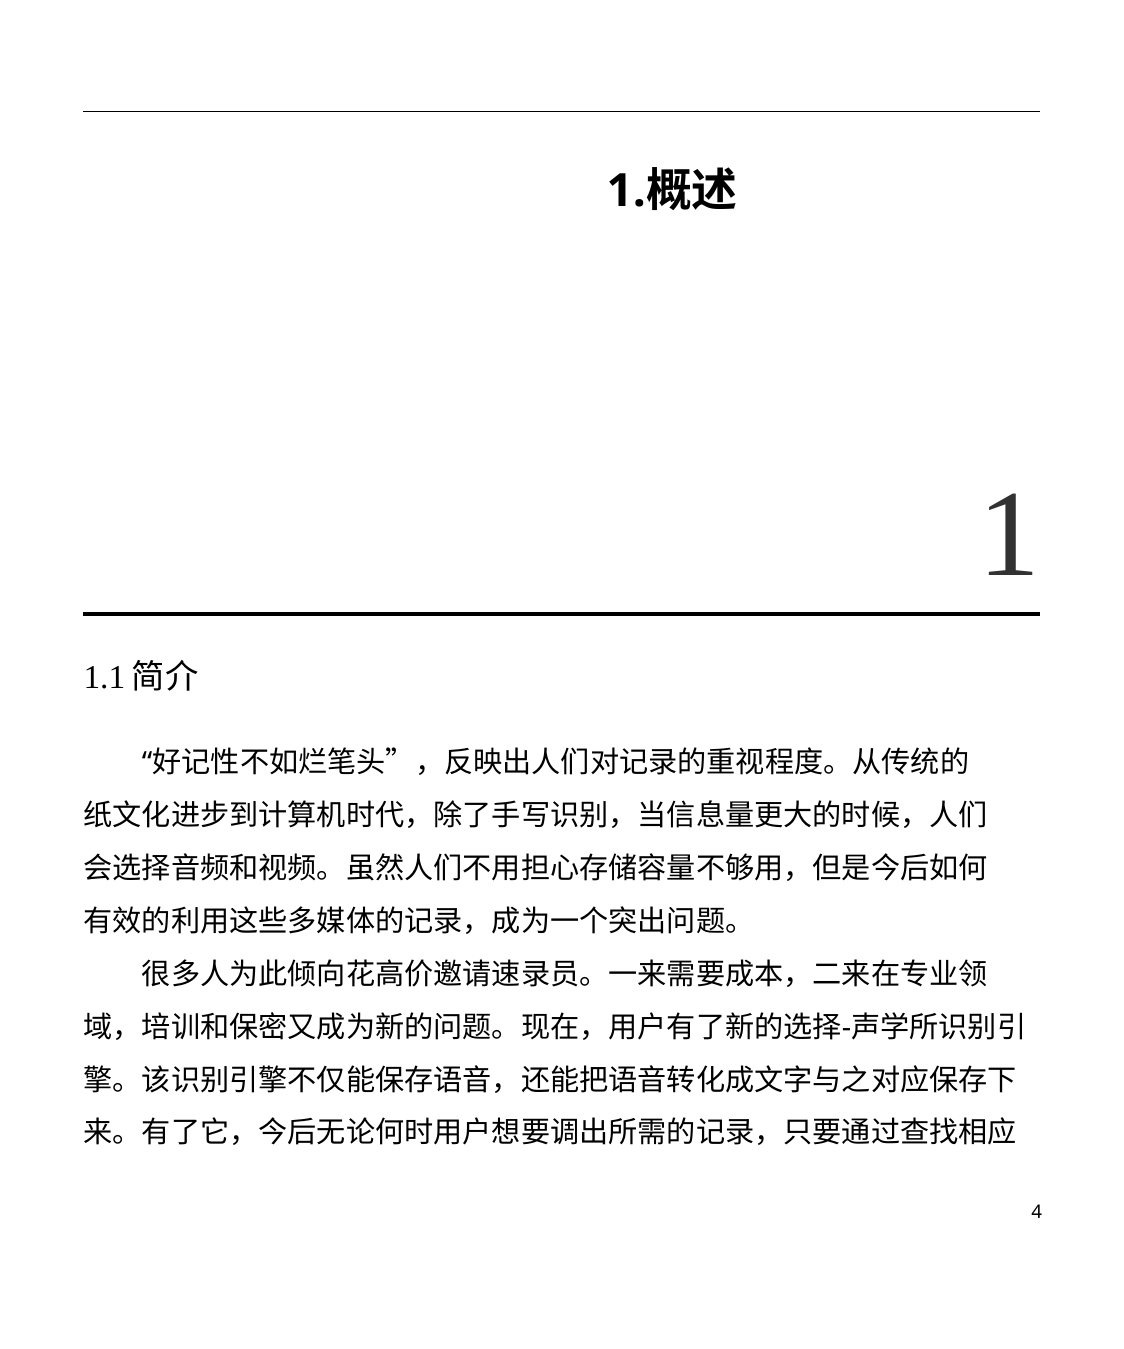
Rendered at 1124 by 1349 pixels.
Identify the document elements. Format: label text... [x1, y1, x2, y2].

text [83, 950, 1040, 1151]
subtitle 1.1简介 [83, 641, 1040, 706]
subtitle 1.概述 [304, 138, 1040, 235]
text “好记性不如烂笔头”，反映出人们对记录的重视程度。从传统的 纸文化进步到计算机时代，除了手写识别，当信息量更大的时候，人们 会选择音频和视频。虽然人们不用担心存储容量不够用，但是今后如何 有效的利用这些多媒体的记录，成为一个突出问题。 [83, 739, 1040, 940]
text 1 [83, 350, 1040, 612]
